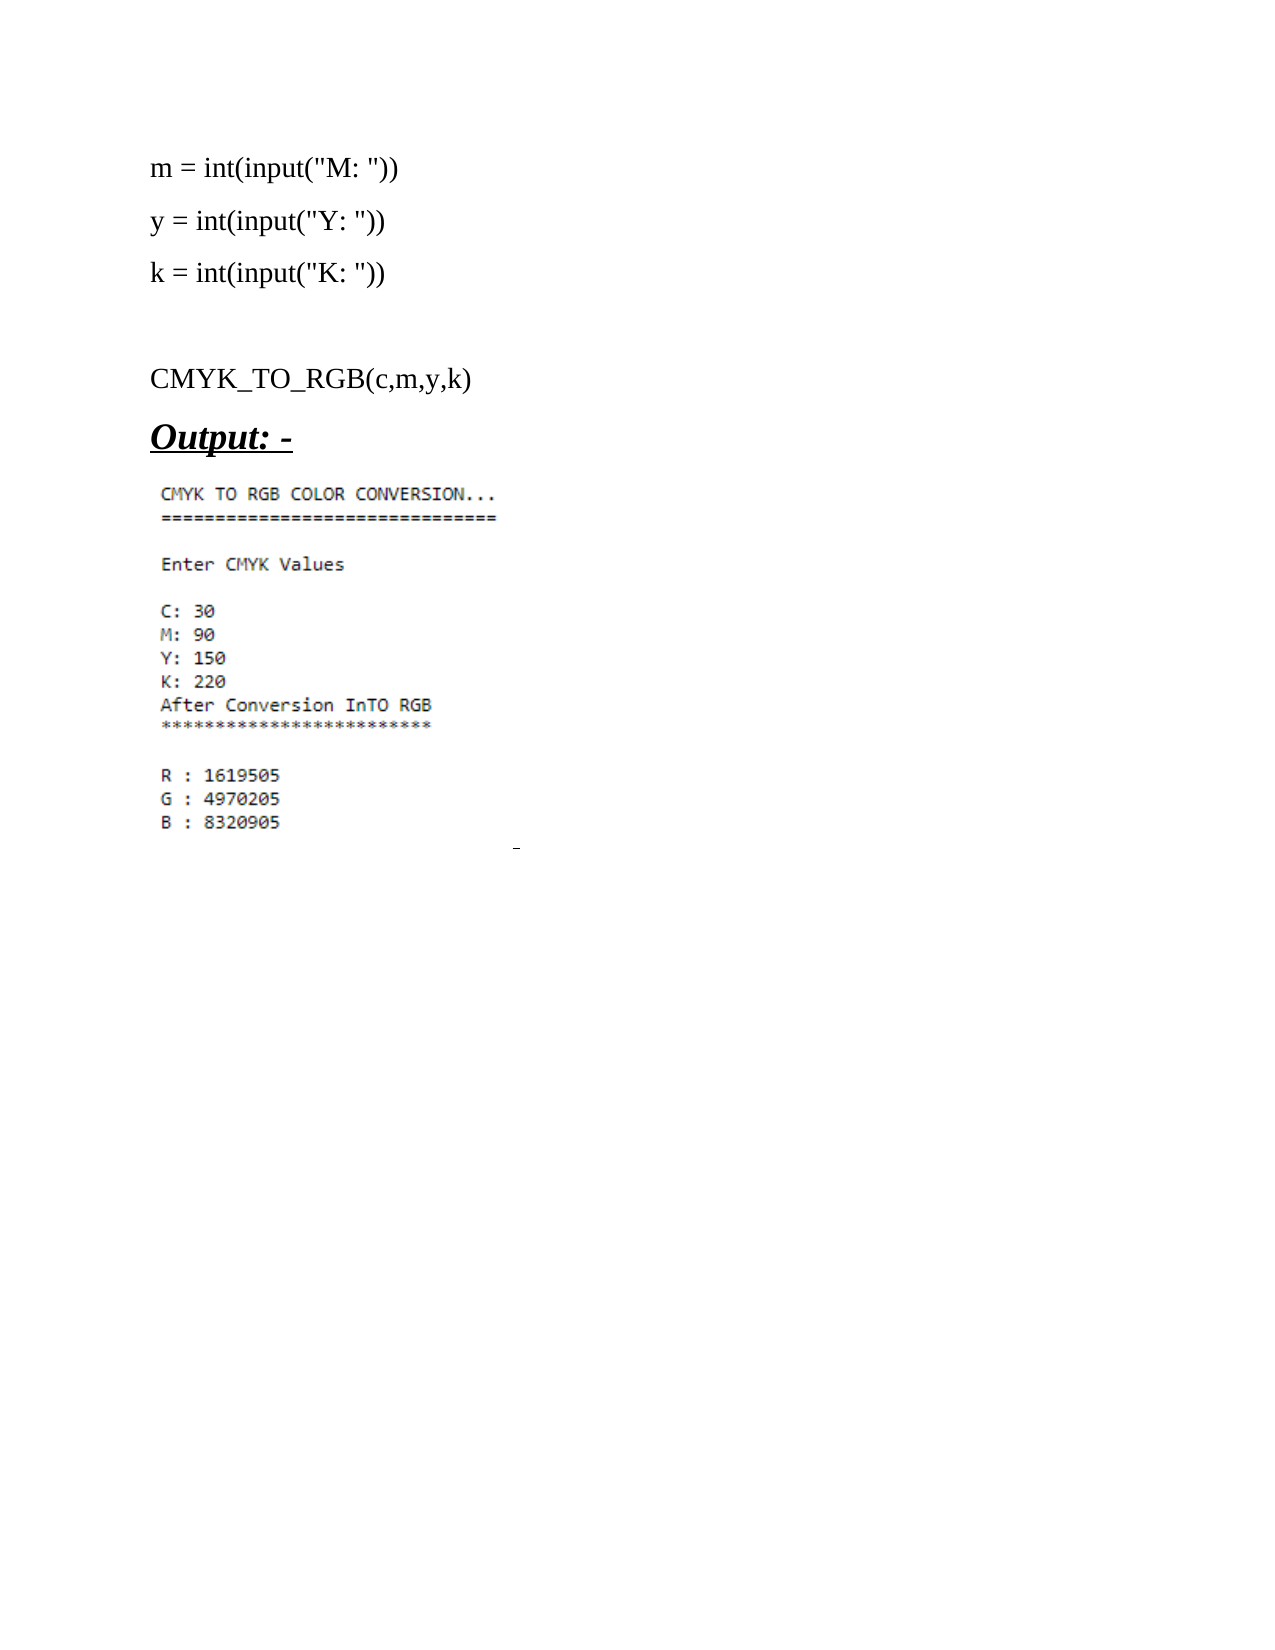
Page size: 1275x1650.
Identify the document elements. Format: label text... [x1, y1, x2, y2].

text k = int(input("K: ")) [150, 256, 1125, 289]
text Output: - [150, 414, 1125, 457]
text m = int(input("M: ")) [150, 150, 1125, 183]
text y = int(input("Y: ")) [150, 203, 1125, 236]
picture [150, 477, 513, 846]
text CMYK_TO_RGB(c,m,y,k) [150, 361, 1125, 395]
